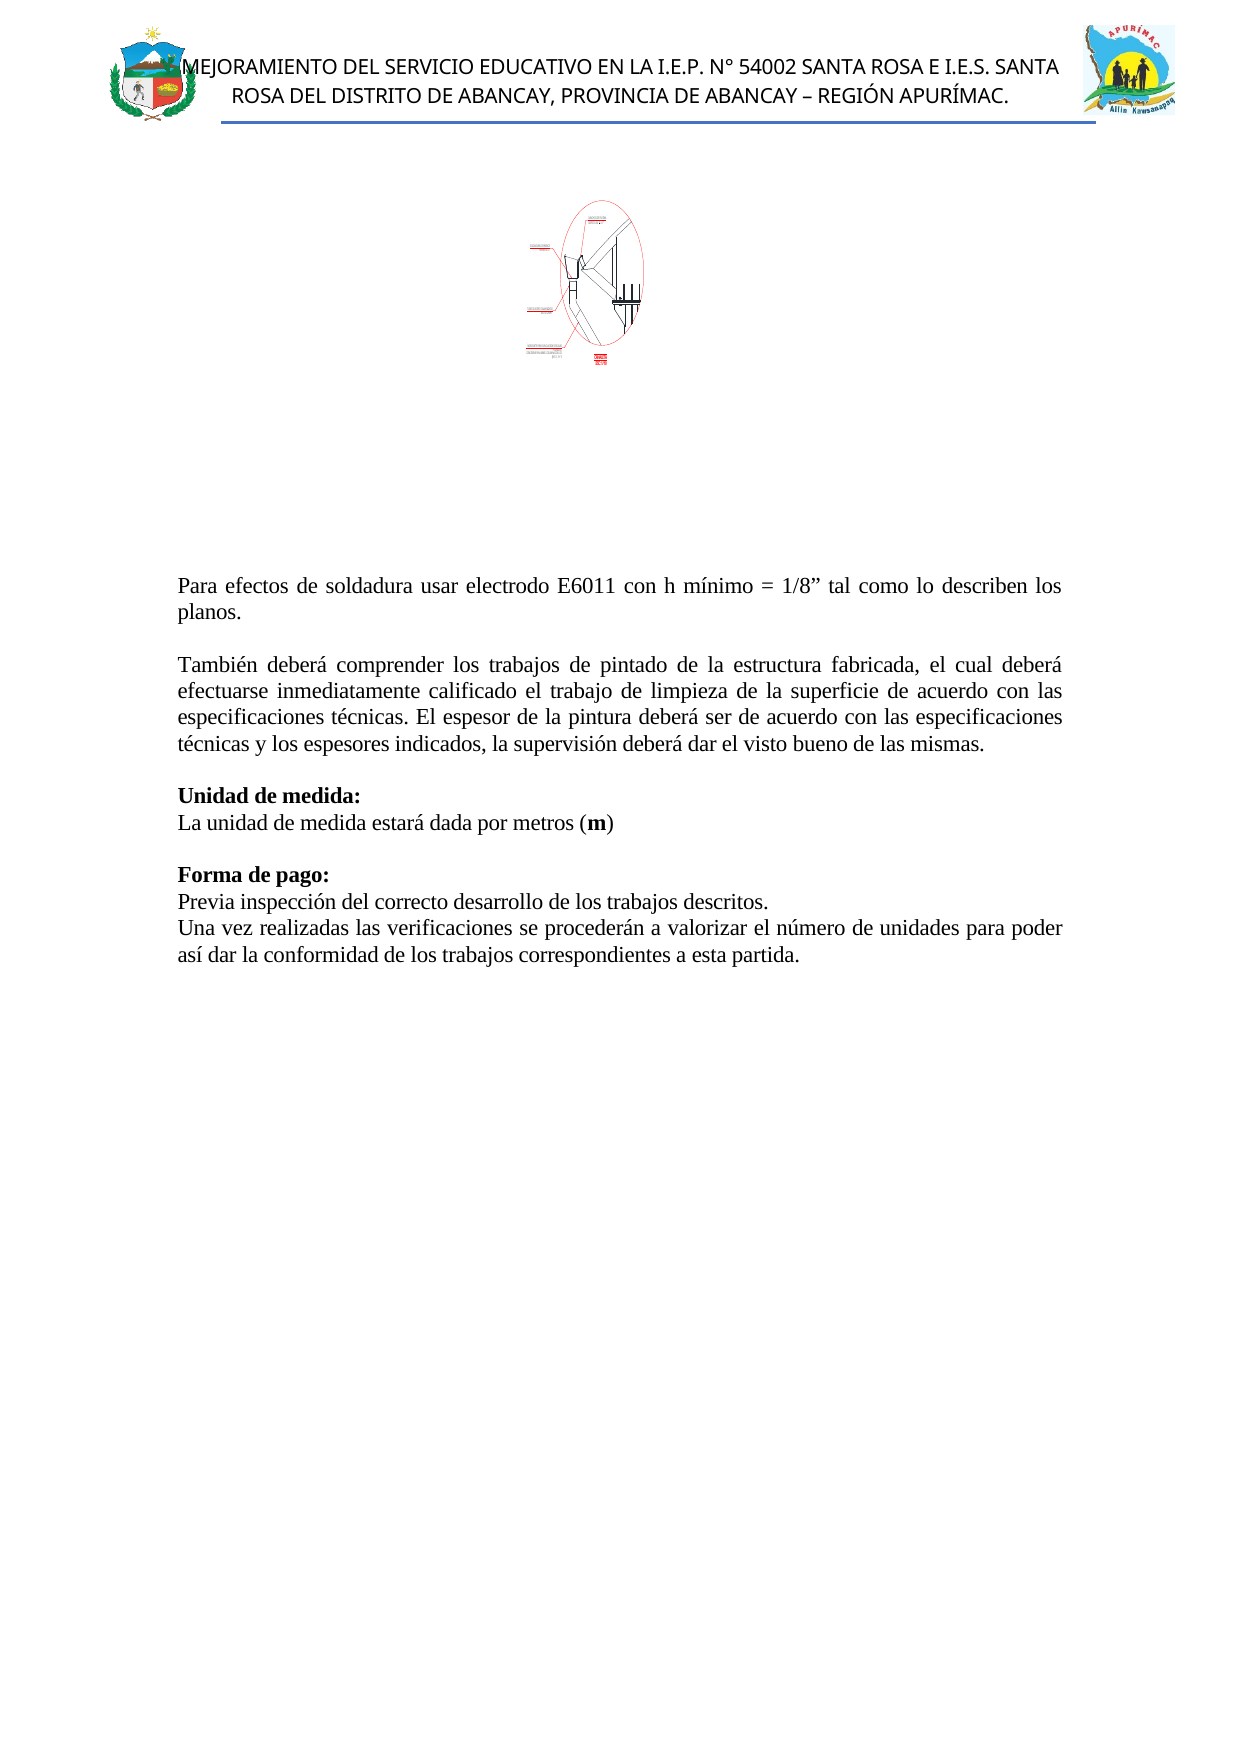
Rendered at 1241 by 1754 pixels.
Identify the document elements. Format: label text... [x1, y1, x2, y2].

text También deberá comprender los trabajos de pintado de la estructura fabricada, el cual deberá efectuarse inmediatamente calificado el trabajo de limpieza de la superficie de acuerdo con las especificaciones técnicas. El espesor de la pintura deberá ser de acuerdo con las especificaciones técnicas y los espesores indicados, la supervisión deberá dar el visto bueno de las mismas. [177, 651, 1063, 756]
text Unidad de medida: [177, 782, 1063, 809]
text Previa inspección del correcto desarrollo de los trabajos descritos. [177, 888, 1063, 914]
picture [109, 24, 196, 121]
picture [1083, 25, 1175, 118]
text Una vez realizadas las verificaciones se procederán a valorizar el número de unidades para poder así dar la conformidad de los trabajos correspondientes a esta partida. [177, 914, 1063, 967]
text Forma de pago: [177, 862, 1063, 888]
text La unidad de medida estará dada por metros (m) [177, 809, 1063, 835]
text Para efectos de soldadura usar electrodo E6011 con h mínimo = 1/8” tal como lo describen los planos. [177, 572, 1063, 624]
